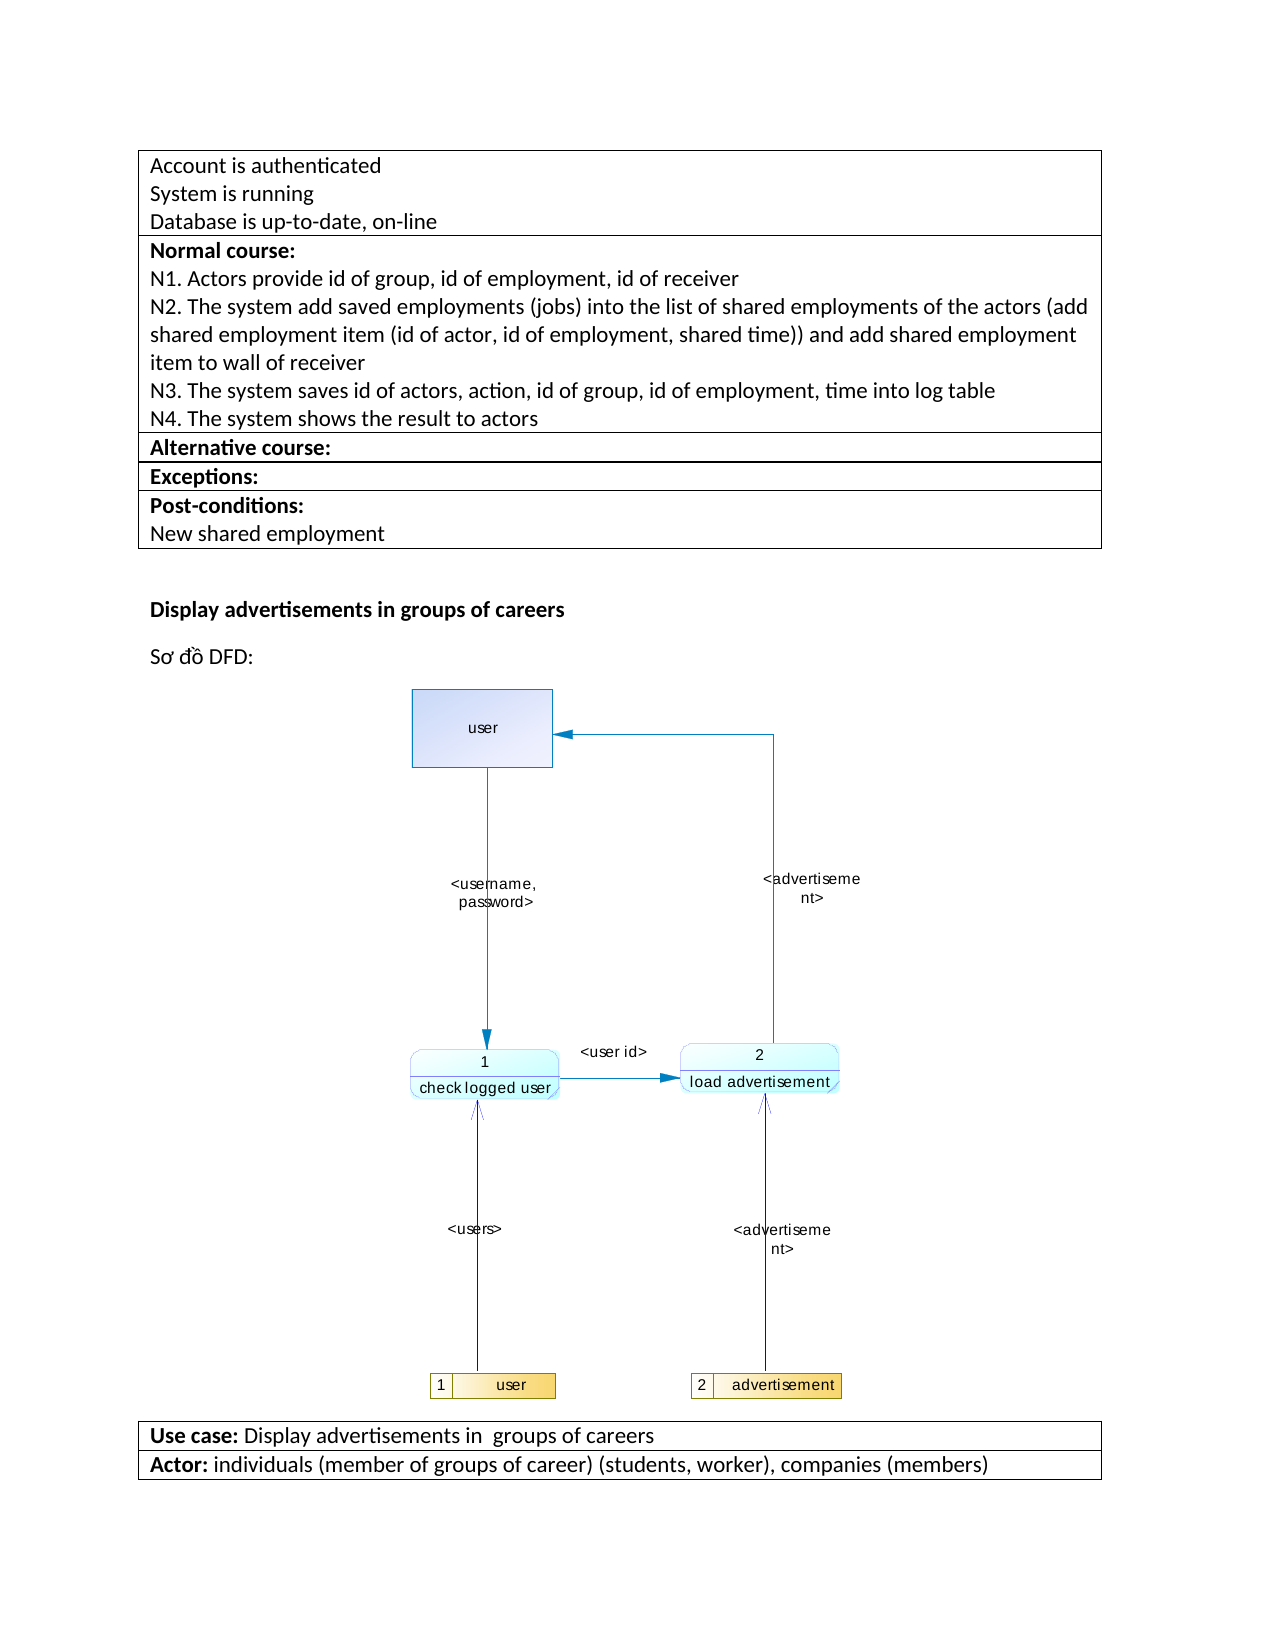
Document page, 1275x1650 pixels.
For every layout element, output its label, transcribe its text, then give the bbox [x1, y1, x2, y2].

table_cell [139, 151, 1101, 235]
table_cell Exceptions: [139, 463, 1101, 490]
table_cell Normal course: N1. Actors provide id of group, id of employment, id of receiver N2. The system add saved employments (jobs) into the list of shared employments of the actors (add shared employment item (id of actor, id of employment, shared time)) and add shared employment item to wall of receiver N3. The system saves id of actors, action, id of group, id of employment, time into log table N4. The system shows the result to actors [139, 236, 1101, 432]
text Sơ đồ DFD: [150, 642, 1125, 670]
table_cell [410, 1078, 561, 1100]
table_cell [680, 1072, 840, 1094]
subtitle Display advertisements in groups of careers [150, 595, 1125, 623]
table_cell Post-conditions: New shared employment [139, 491, 1101, 547]
table_header Use case: Display advertisements in groups of careers [139, 1422, 1101, 1449]
table_cell Alternative course: [139, 433, 1101, 461]
table_cell Actor: individuals (member of groups of career) (students, worker), companies (members) [139, 1451, 1101, 1479]
